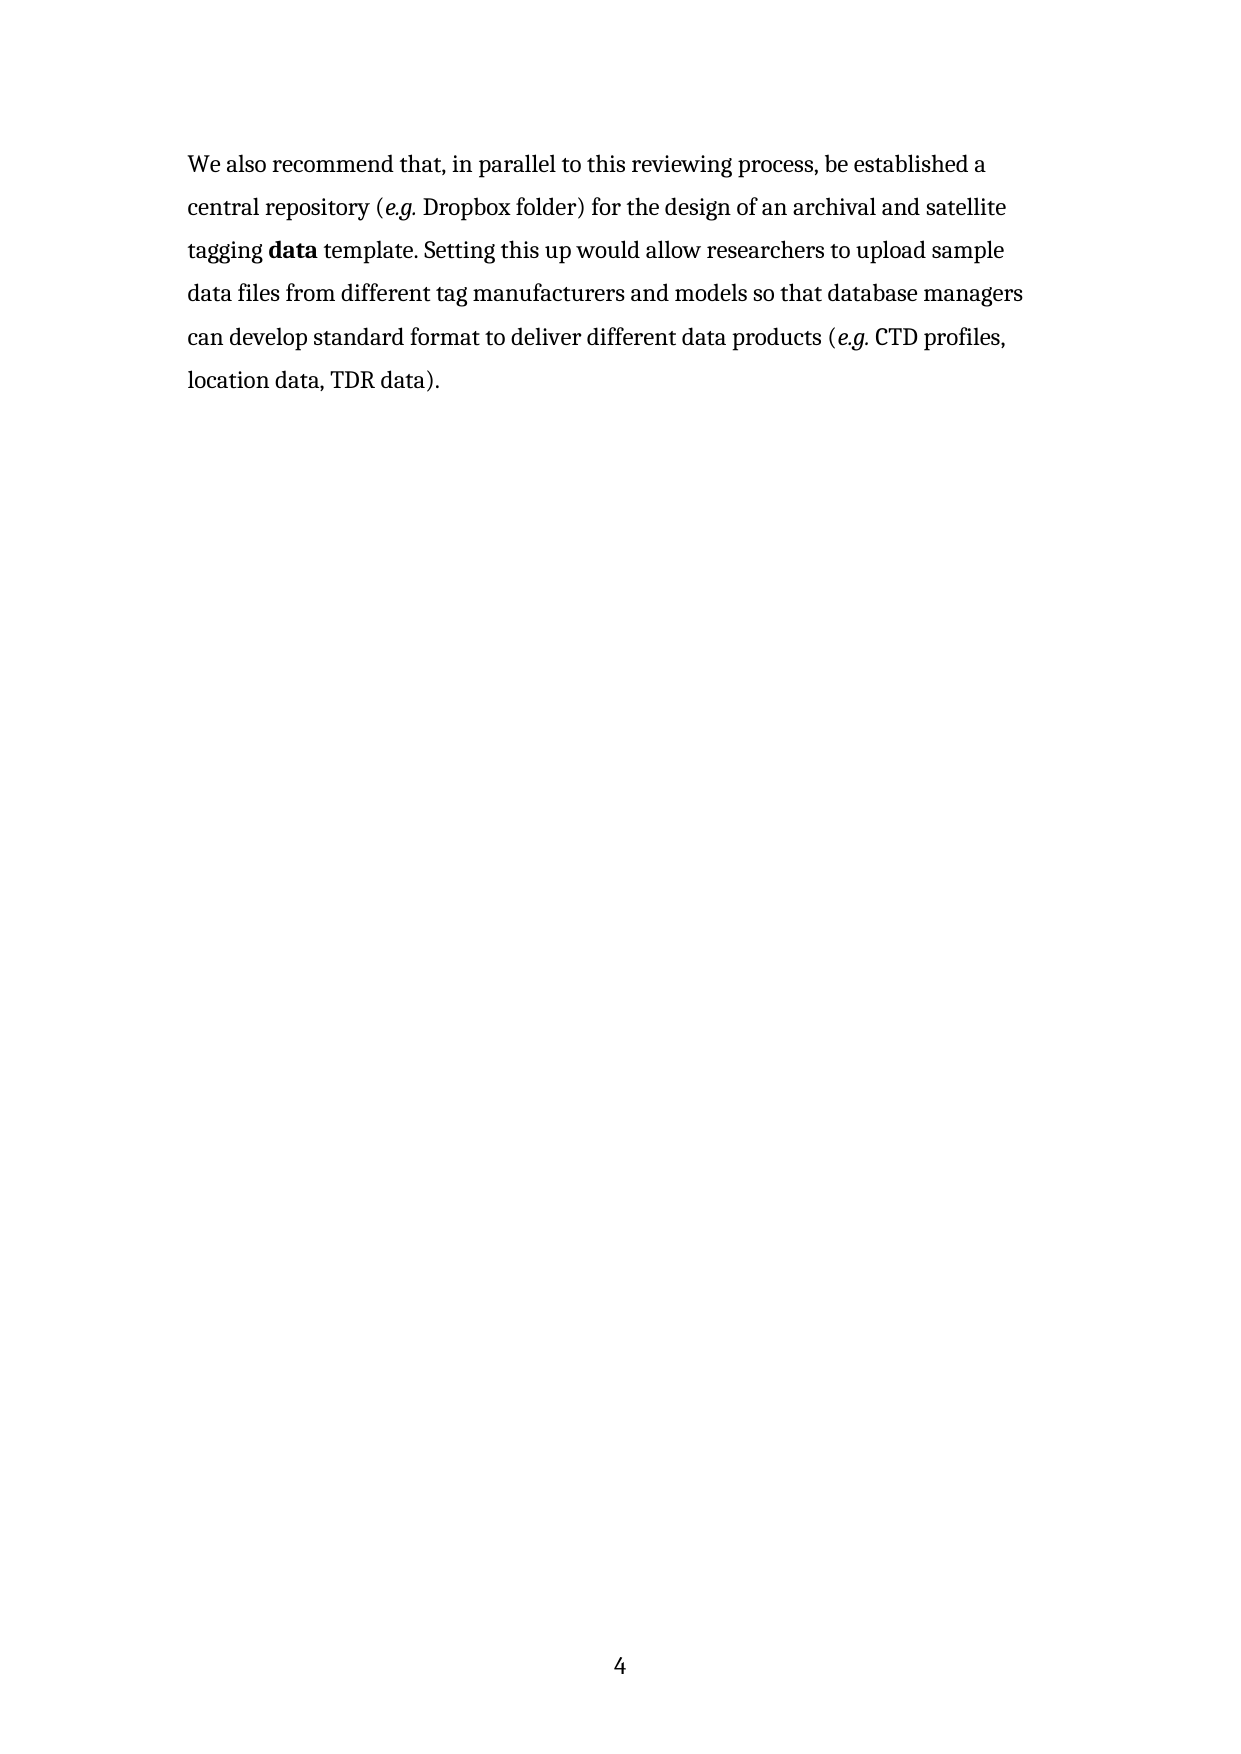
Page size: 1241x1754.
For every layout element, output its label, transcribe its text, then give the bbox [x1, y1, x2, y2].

text We also recommend that, in parallel to this reviewing process, be established a central repository (e.g. Dropbox folder) for the design of an archival and satellite tagging data template. Setting this up would allow researchers to upload sample data files from different tag manufacturers and models so that database managers can develop standard format to deliver different data products (e.g. CTD profiles, location data, TDR data). [187, 150, 1053, 394]
